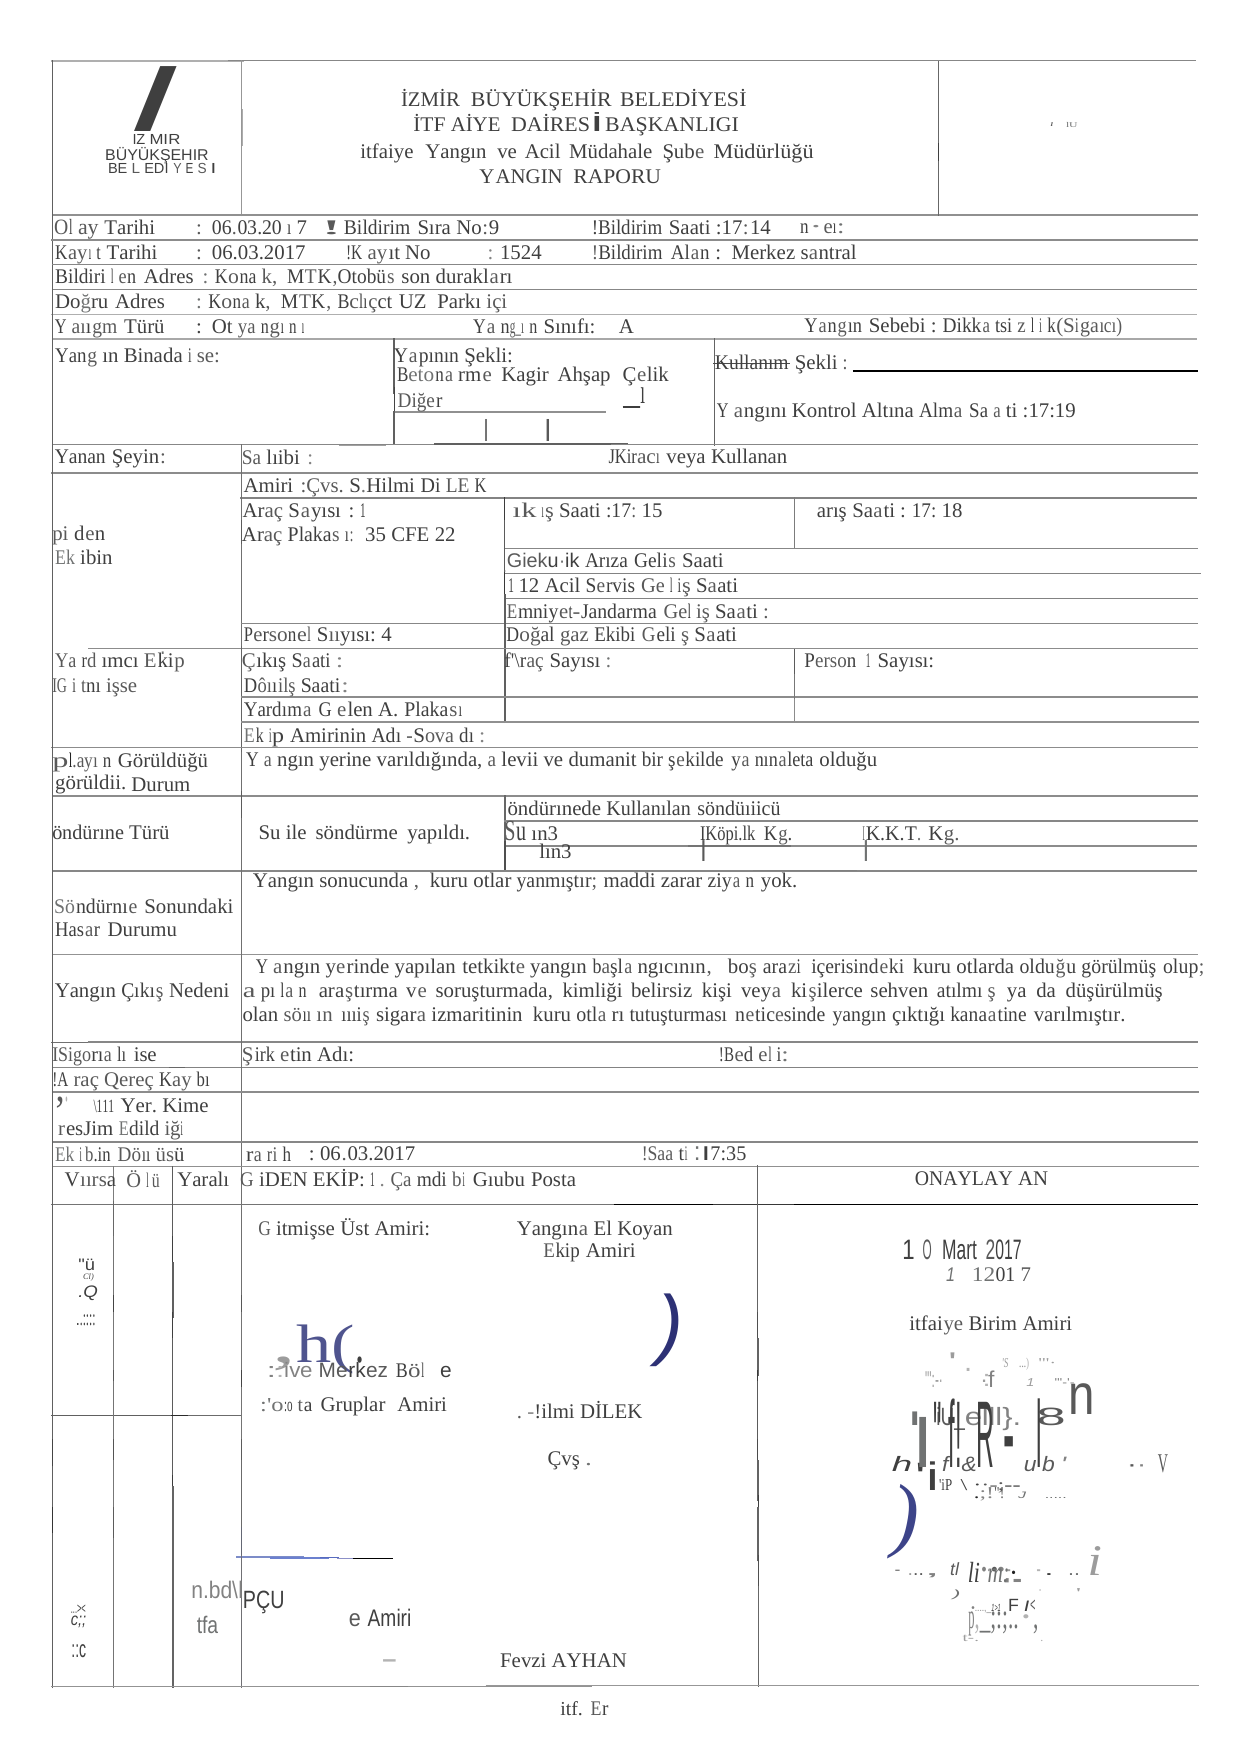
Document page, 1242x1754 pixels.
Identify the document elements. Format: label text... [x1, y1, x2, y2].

text Çvş . hı"ff!&R·ulb ' ·· V ) [547, 1431, 1212, 1548]
text Ol ay Tarihi : 06.03.20 ı 7 !Bildirim Sıra No:9 !Bildirim Saati :17:14 n·eı: Kayı t Tarihi : 06.03.2017 !K ayıt No : 1524 !Bildirim Alan : Merkez santral Bildiri l en Adres : Kona k, MTK,Otobüs son durakları [54, 214, 860, 288]
text Amiri :Çvs. S.Hilmi Di LE K [243, 473, 1212, 497]
text ::ive Merkez Böl e "':-· ' . ·f 'S ...) "'· [266, 1349, 1212, 1388]
text Gieku·ik Arıza Gelis Saati [507, 548, 1212, 572]
text İTF AİYE DAİRESİBAŞKANLIGI ı lU [413, 111, 1212, 132]
text G itmişse Üst Amiri: Yangına El Koyan [258, 1215, 1212, 1238]
text ISigorıa lı ise Şirk etin Adı: !Bed el i: [52, 1042, 1212, 1066]
text Ek i b.in Döıı üsü ra ri h : 06.03.2017 !Saa ti :ı7:35 [55, 1140, 1212, 1167]
text IZ MIR [128, 132, 184, 147]
text Doğru Adres : Kona k, MTK, Bclıçct UZ Parkı içi [55, 289, 1212, 313]
text \111 Yer. Kime resJim Edild iği [58, 1093, 213, 1140]
text Vıırsa Ö l ü Yaralı G iDEN EKİP: 1 . Ça mdi bi Gıubu Posta ONAYLAY AN [64, 1167, 1212, 1191]
text Ek ip Amirinin Adı -Sova dı : [244, 722, 1212, 747]
text •....,_1>1 F ı< p,_;:;..·, [936, 1601, 1070, 1634]
text Yardıma G elen A. Plakası [244, 697, 1212, 721]
text . Personel Sııyısı: 4 Doğal gaz Ekibi Geli ş Saati [160, 623, 1212, 655]
text pl.ayı n Görüldüğü Y a ngın yerine varıldığında, a levii ve dumanit bir şekilde ya nınaleta olduğu görüldii. Durum [52, 748, 941, 796]
text Yanan Şeyin: Sa lıibi : JKiracı veya Kullanan [54, 447, 1212, 469]
text BE L EDI Y E S I YANGIN RAPORU [108, 163, 1212, 188]
text Y angını Kontrol Altına Alma Sa a ti :17:19 [717, 398, 1212, 422]
text Ekip Amiri 1 O Mart 2017 [543, 1238, 1212, 1265]
text Diğer ı [392, 386, 651, 409]
text IG i tnı işse Dôııilş Saati: [52, 673, 1212, 697]
text öndürınede Kullanılan söndüıiicü [502, 796, 786, 818]
text Söndürnıe Sonundaki [54, 893, 238, 918]
text Ek ibin [55, 546, 114, 569]
text Ya rd ımcı Ekip Çıkış Saati : f'\raç Sayısı : Person 1 Sayısı: [55, 655, 1212, 672]
text li m:· [968, 1559, 1212, 1585]
text ı ı [39, 409, 551, 447]
text tfa e Amiri [197, 1603, 418, 1623]
text ) itfaiye Birim Amiri [657, 1286, 1212, 1349]
text BÜYÜKŞEHIR [100, 147, 213, 163]
text Araç Sayısı : 1 ık ış Saati :17: 15 arış Saati : 17: 18 pi den Araç Plakas ı: 35 CFE 22 [52, 499, 965, 546]
text Y angın yerinde yapılan tetkikte yangın başla ngıcının, boş arazi içerisindeki kuru otlarda olduğu görülmüş olup; [256, 954, 1212, 977]
text İZMİR BÜYÜKŞEHİR BELEDİYESİ [401, 87, 1212, 111]
text Cl) 1 1201 7 [83, 1265, 1212, 1284]
text ) ' [953, 1585, 1212, 1601]
text itf. Er [554, 1696, 614, 1720]
text Yang ın Binada i se: Yapının Şekli: Kullanım Şekli : Betona rme Kagir Ahşap Çelik [55, 342, 1206, 386]
text Emniyet-Jandarma Gel iş Saati : [507, 598, 1212, 622]
text itfaiye Yangın ve Acil Müdahale Şube Müdürlüğü [360, 139, 1212, 163]
text ,h(. [273, 1308, 370, 1349]
text :'o:o ta Gruplar Amiri . -!ilmi DİLEK l iU_elll}. 8 [260, 1388, 1212, 1431]
text !A raç Qereç Kay bı [52, 1067, 1212, 1091]
text Yangın Çıkış Nedeni a pı la n araştırma ve soruşturmada, kimliği belirsiz kişi veya kişilerce sehven atılmı ş ya da düşürülmüş olan söıı ın ıııiş sigara izmaritinin kuru otla rı tutuşturması neticesinde yangın çıktığı kanaatine varılmıştır. [54, 978, 1202, 1026]
text Hasar Durumu [55, 918, 233, 941]
text Y aııgm Türü : Ot ya ngı n ı Ya ng_ı n Sınıfı: A Yangın Sebebi : Dikka tsi z l i k(Sigaıcı) [54, 313, 1212, 338]
text 1 12 Acil Servis Ge l iş Saati [508, 573, 1212, 597]
text ::c - Fevzi AYHAN [71, 1639, 1212, 1676]
text Yangın sonucunda , kuru otlar yanmıştır; maddi zarar ziya n yok. [253, 870, 1212, 892]
text ..:::: [76, 1303, 102, 1330]
text öndürıne Türü Su ile söndürme yapıldı. Su ın3 IKöpi.lk Kg. IK.K.T. Kg. lın3 ı ı [52, 826, 969, 870]
